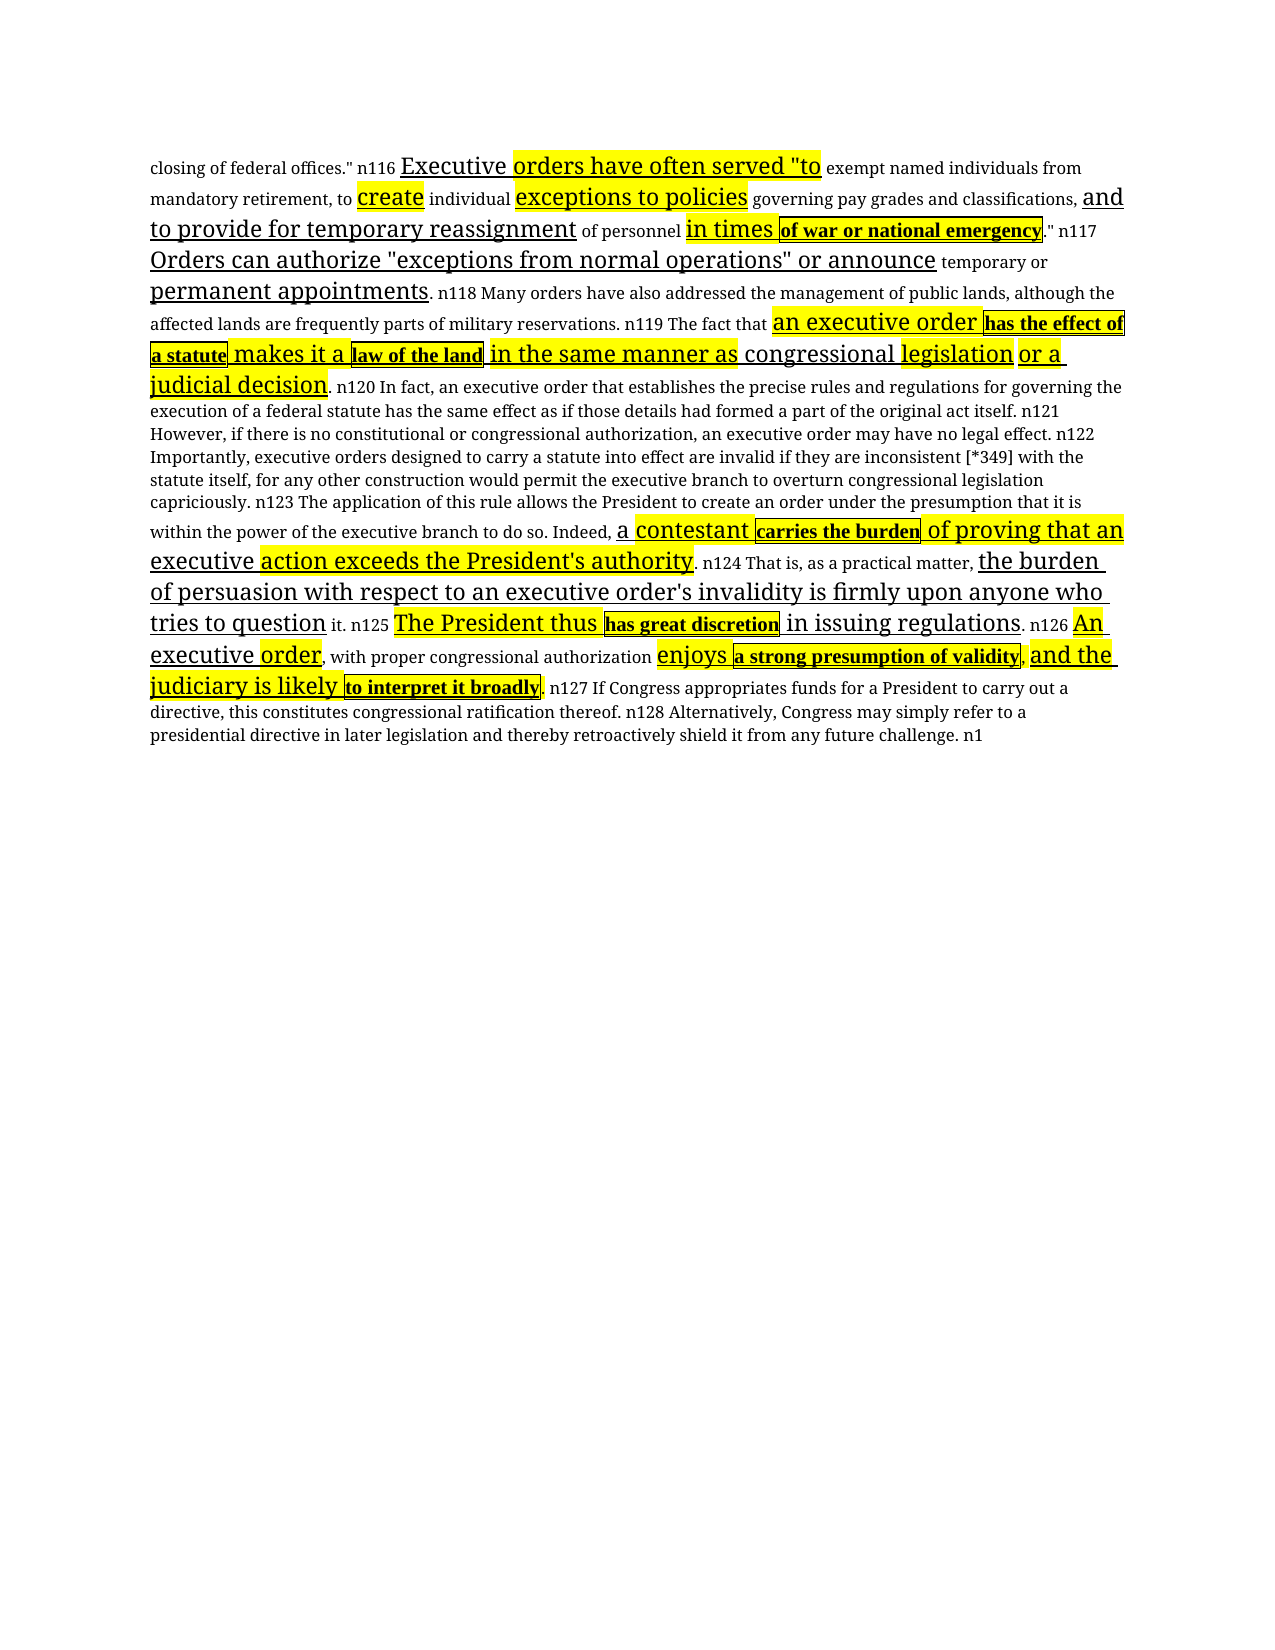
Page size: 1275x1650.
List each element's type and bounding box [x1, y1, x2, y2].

text [150, 150, 1125, 746]
